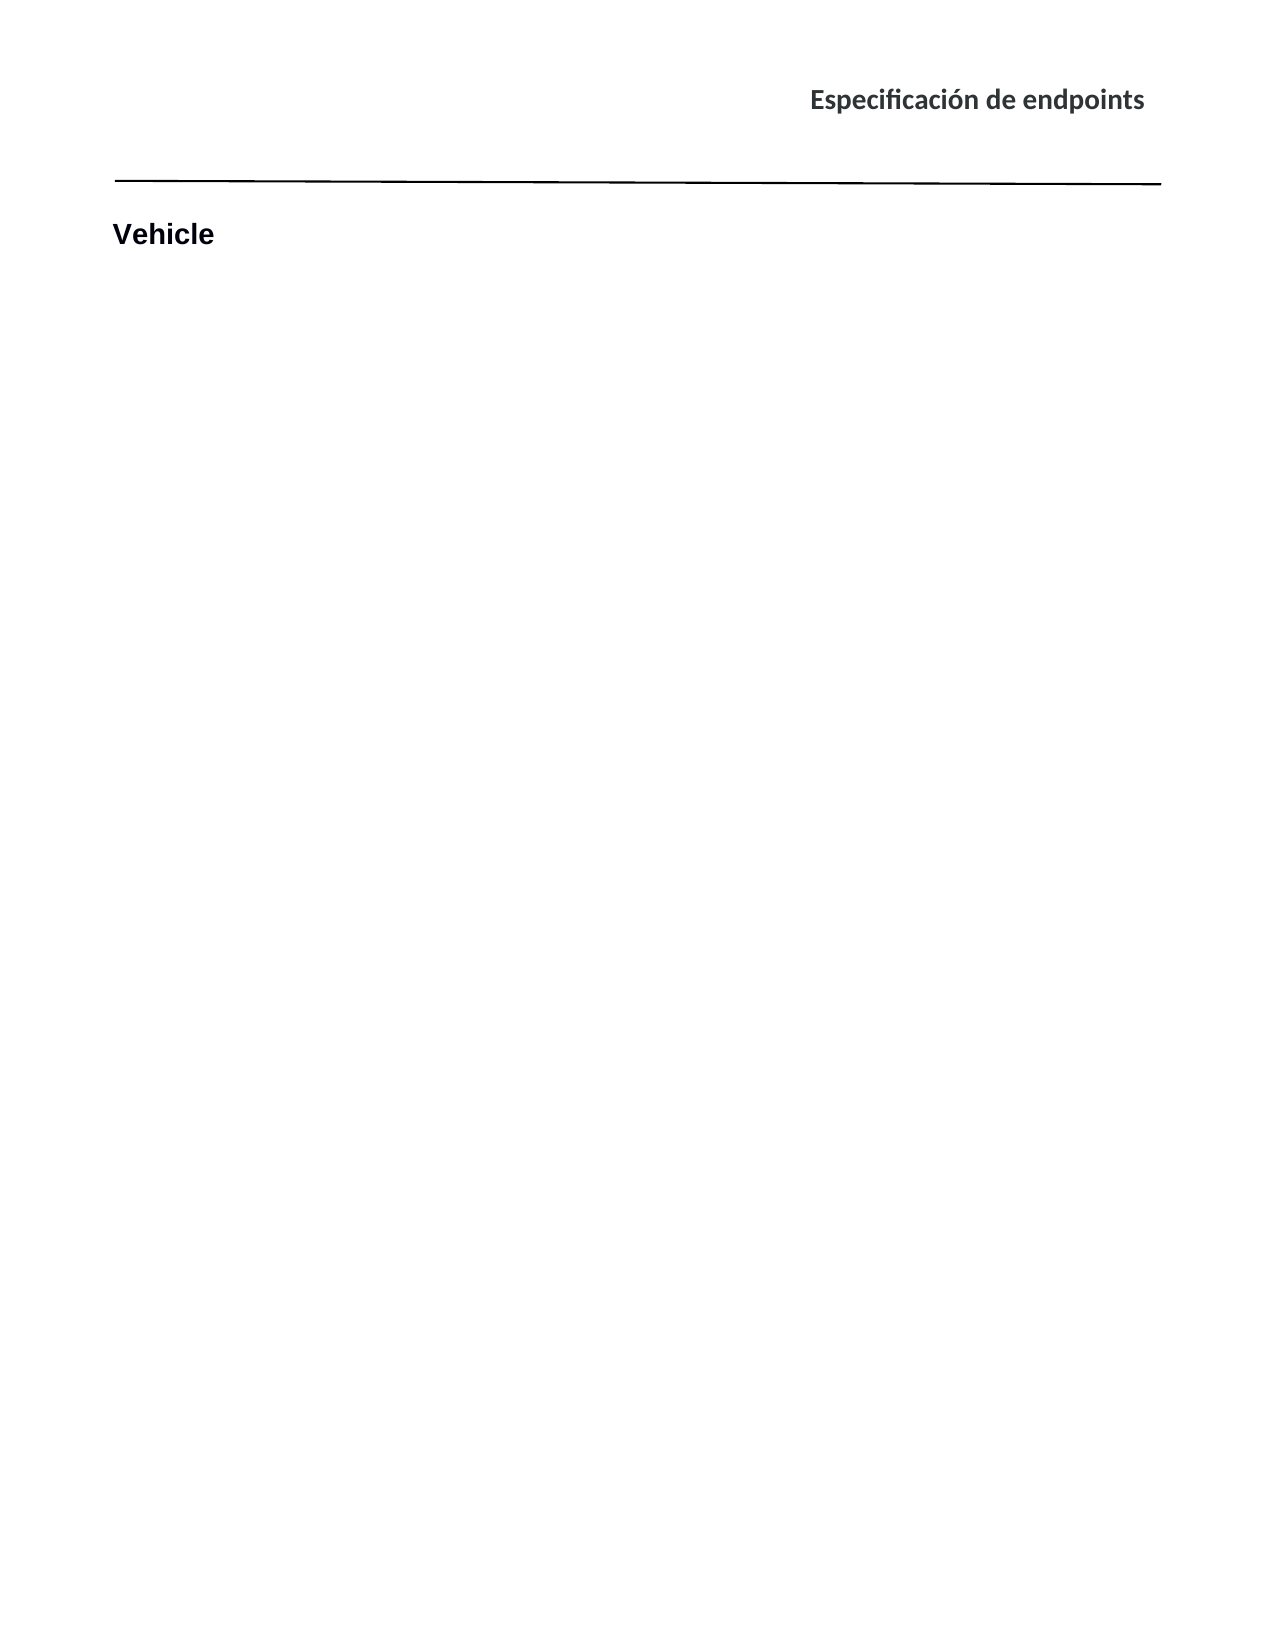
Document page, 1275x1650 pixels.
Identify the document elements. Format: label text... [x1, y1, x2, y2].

subtitle Vehicle [112, 217, 1162, 251]
